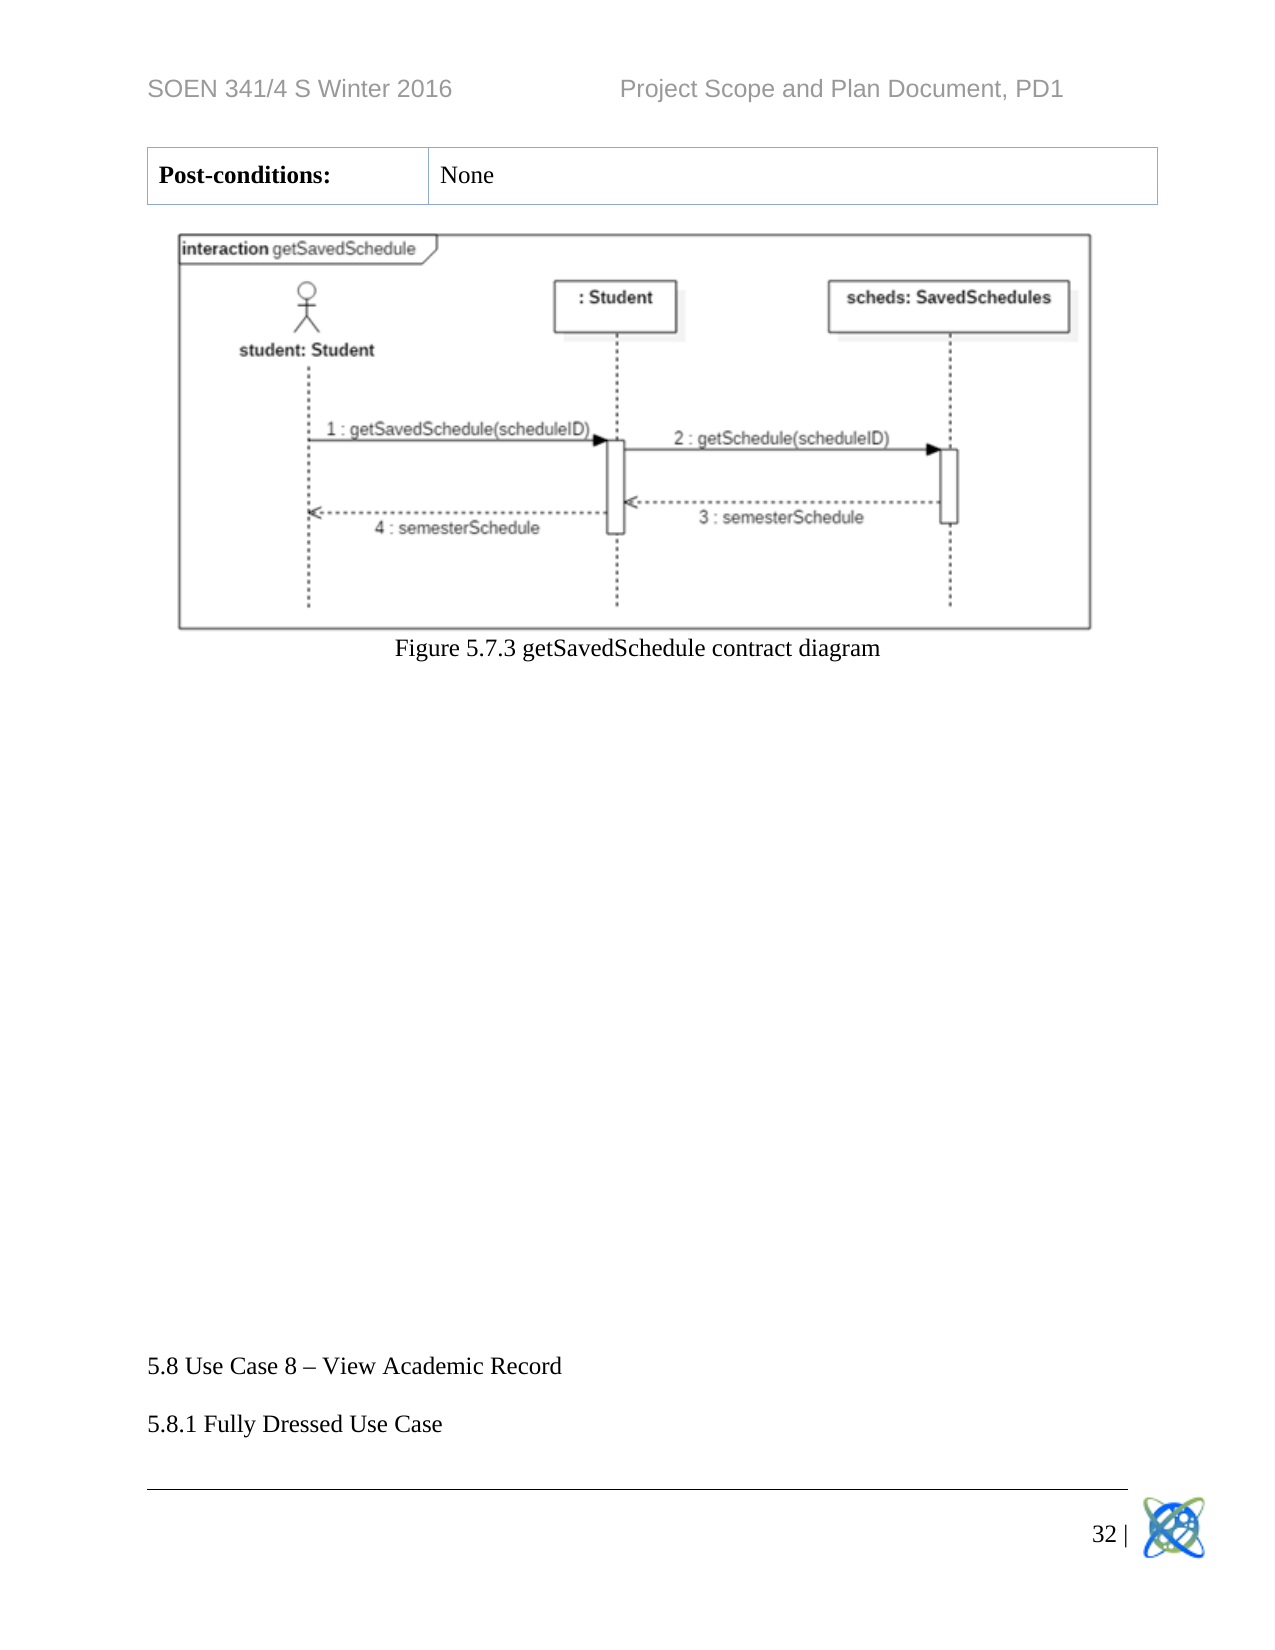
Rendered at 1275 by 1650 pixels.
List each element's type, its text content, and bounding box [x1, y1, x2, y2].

text Figure 5.7.3 getSavedSchedule contract diagram [147, 633, 1128, 661]
text 5.8 Use Case 8 – View Academic Record [147, 1351, 1128, 1380]
text 5.8.1 Fully Dressed Use Case [147, 1409, 1128, 1438]
table_cell None [429, 148, 1157, 203]
picture [176, 233, 1099, 633]
table_cell Post-conditions: [148, 148, 428, 203]
picture [1123, 1490, 1224, 1566]
